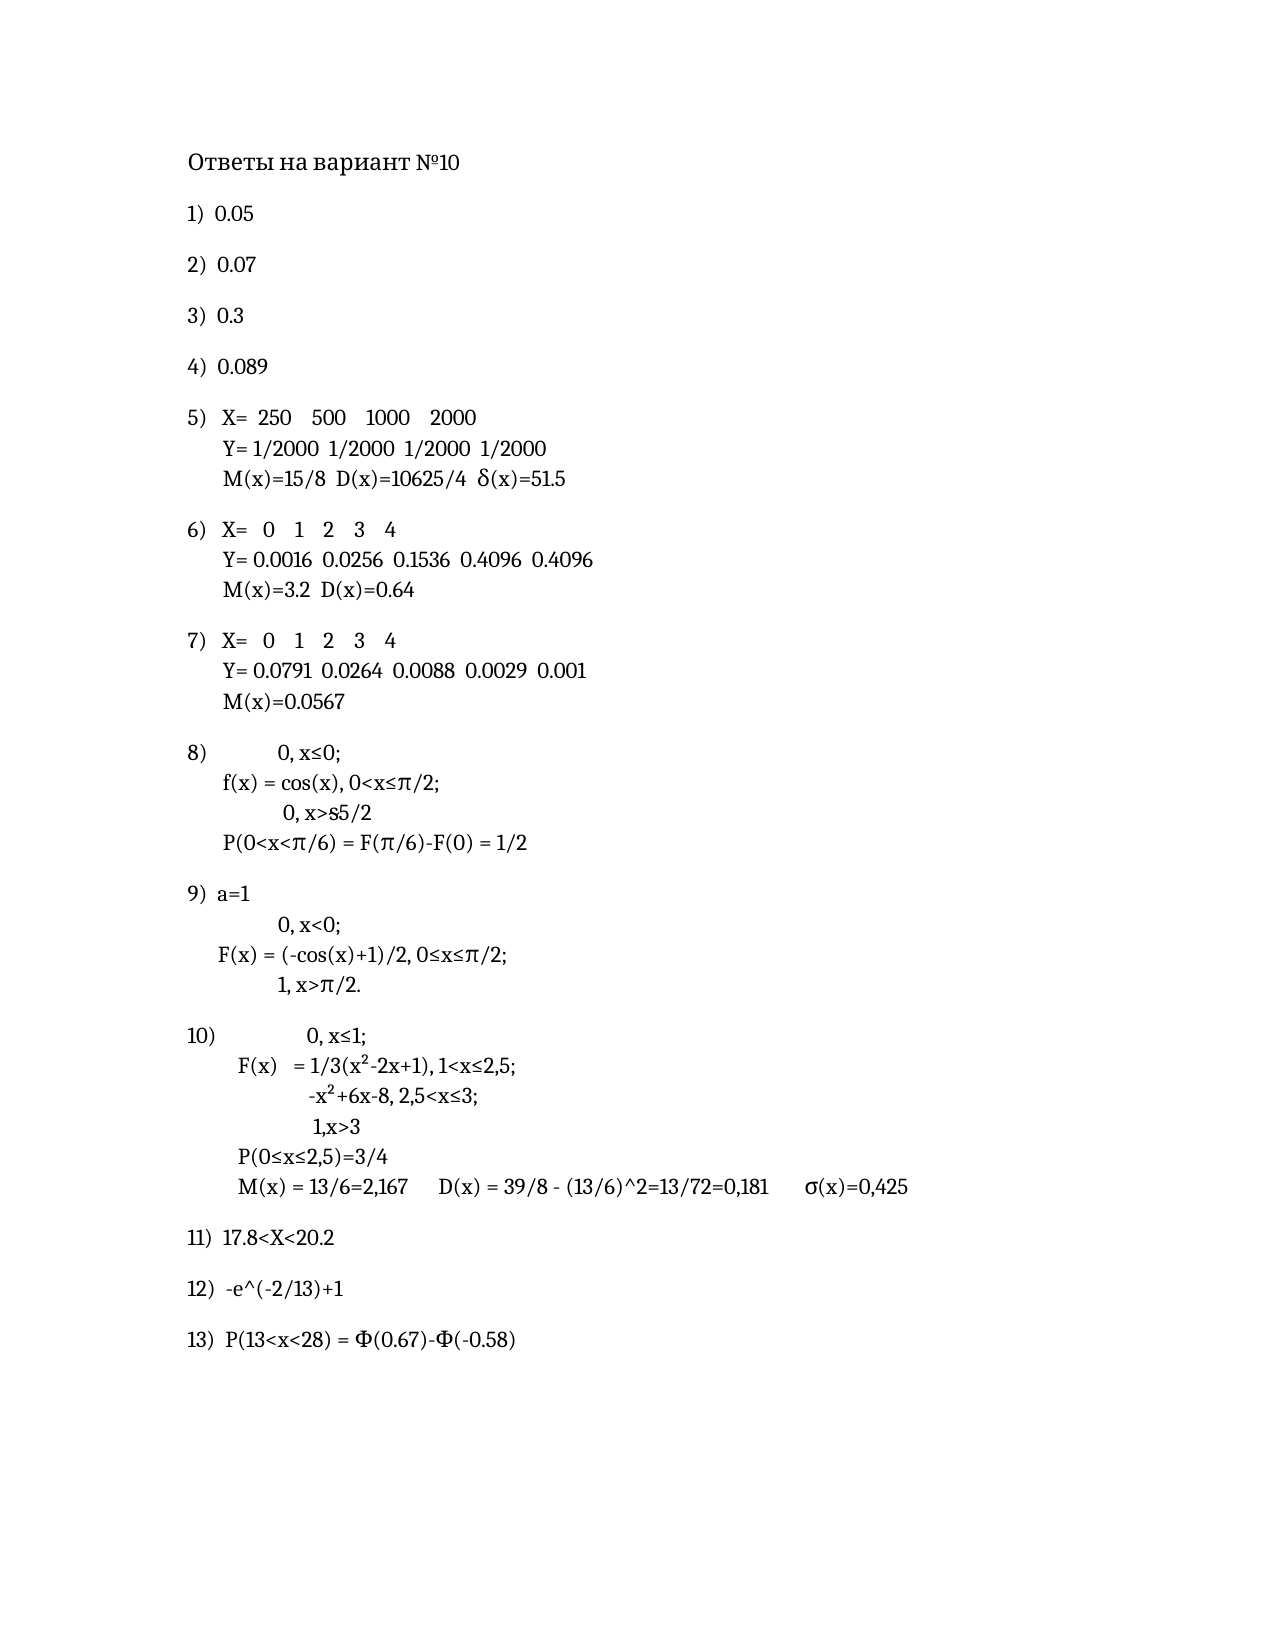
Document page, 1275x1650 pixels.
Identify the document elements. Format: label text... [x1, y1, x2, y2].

text 13) P(13<x<28) = Φ(0.67)-Φ(-0.58) [187, 1327, 1087, 1353]
text 3) 0.3 [187, 303, 1087, 329]
text 8) 0, x≤0; f(x) = cos(x), 0<x≤π/2; 0, x>ᵴ5/2 P(0<x<π/6) = F(π/6)-F(0) = 1/2 [187, 739, 1087, 857]
text 6) X= 0 1 2 3 4 Y= 0.0016 0.0256 0.1536 0.4096 0.4096 M(x)=3.2 D(x)=0.64 [187, 517, 1087, 603]
text 2) 0.07 [187, 252, 1087, 278]
text 1) 0.05 [187, 201, 1087, 227]
text Ответы на вариант №10 [187, 150, 1087, 176]
text 10) 0, x≤1; F(x) = 1/3(x²-2x+1), 1<x≤2,5; -x²+6x-8, 2,5<x≤3; 1,x>3 P(0≤x≤2,5)=3/4 M(x) = 13/6=2,167 D(x) = 39/8 - (13/6)^2=13/72=0,181 σ(x)=0,425 [187, 1023, 1087, 1200]
text 5) X= 250 500 1000 2000 Y= 1/2000 1/2000 1/2000 1/2000 M(x)=15/8 D(x)=10625/4 δ(x)=51.5 [187, 405, 1087, 492]
text 11) 17.8<X<20.2 [187, 1225, 1087, 1251]
text 9) a=1 0, x<0; F(x) = (-cos(x)+1)/2, 0≤x≤π/2; 1, x>π/2. [187, 881, 1087, 998]
text 7) X= 0 1 2 3 4 Y= 0.0791 0.0264 0.0088 0.0029 0.001 M(x)=0.0567 [187, 628, 1087, 715]
text 4) 0.089 [187, 354, 1087, 381]
text 12) -e^(-2/13)+1 [187, 1276, 1087, 1302]
